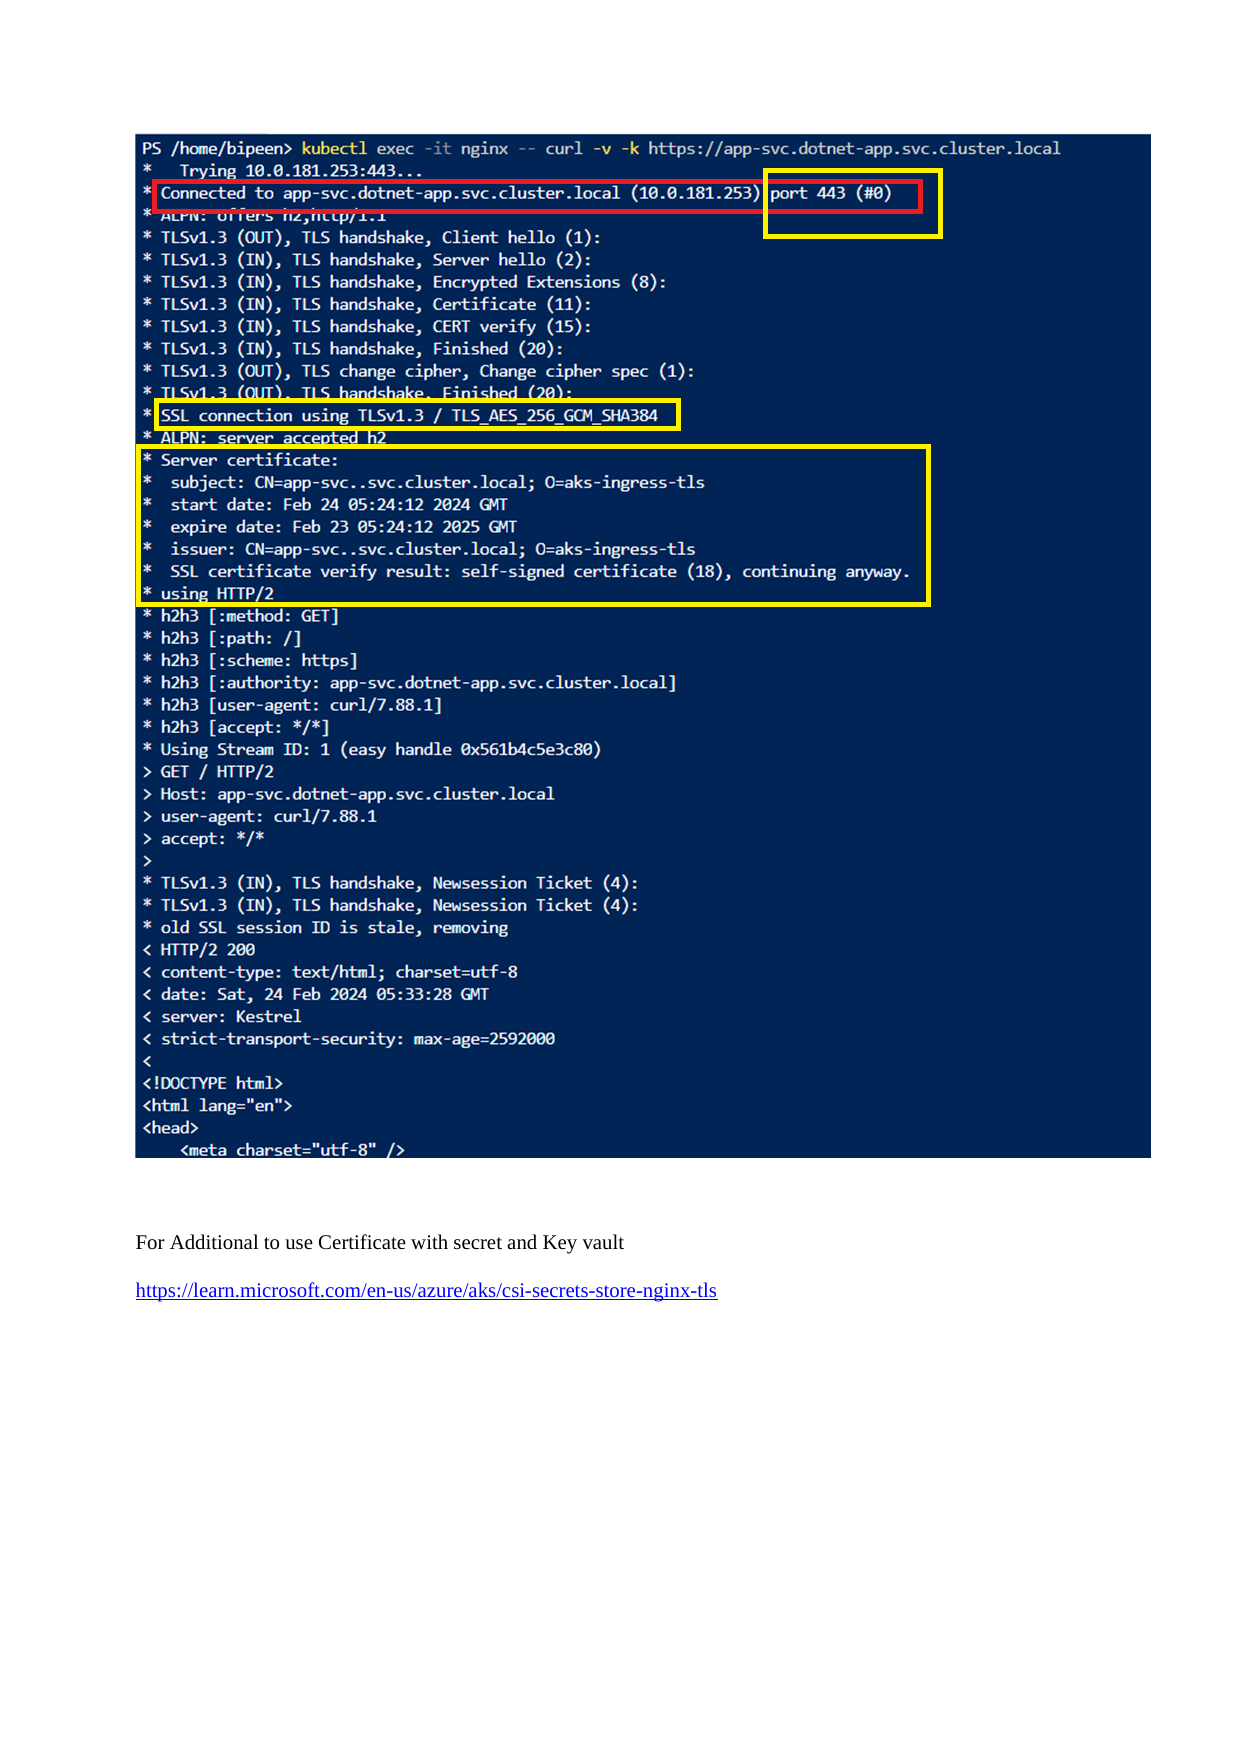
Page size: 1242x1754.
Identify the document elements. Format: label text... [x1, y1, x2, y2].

text For Additional to use Certificate with secret and Key vault [135, 1229, 1152, 1254]
text https://learn.microsoft.com/en-us/azure/aks/csi-secrets-store-nginx-tls [135, 1278, 1152, 1302]
picture [135, 133, 1151, 1158]
